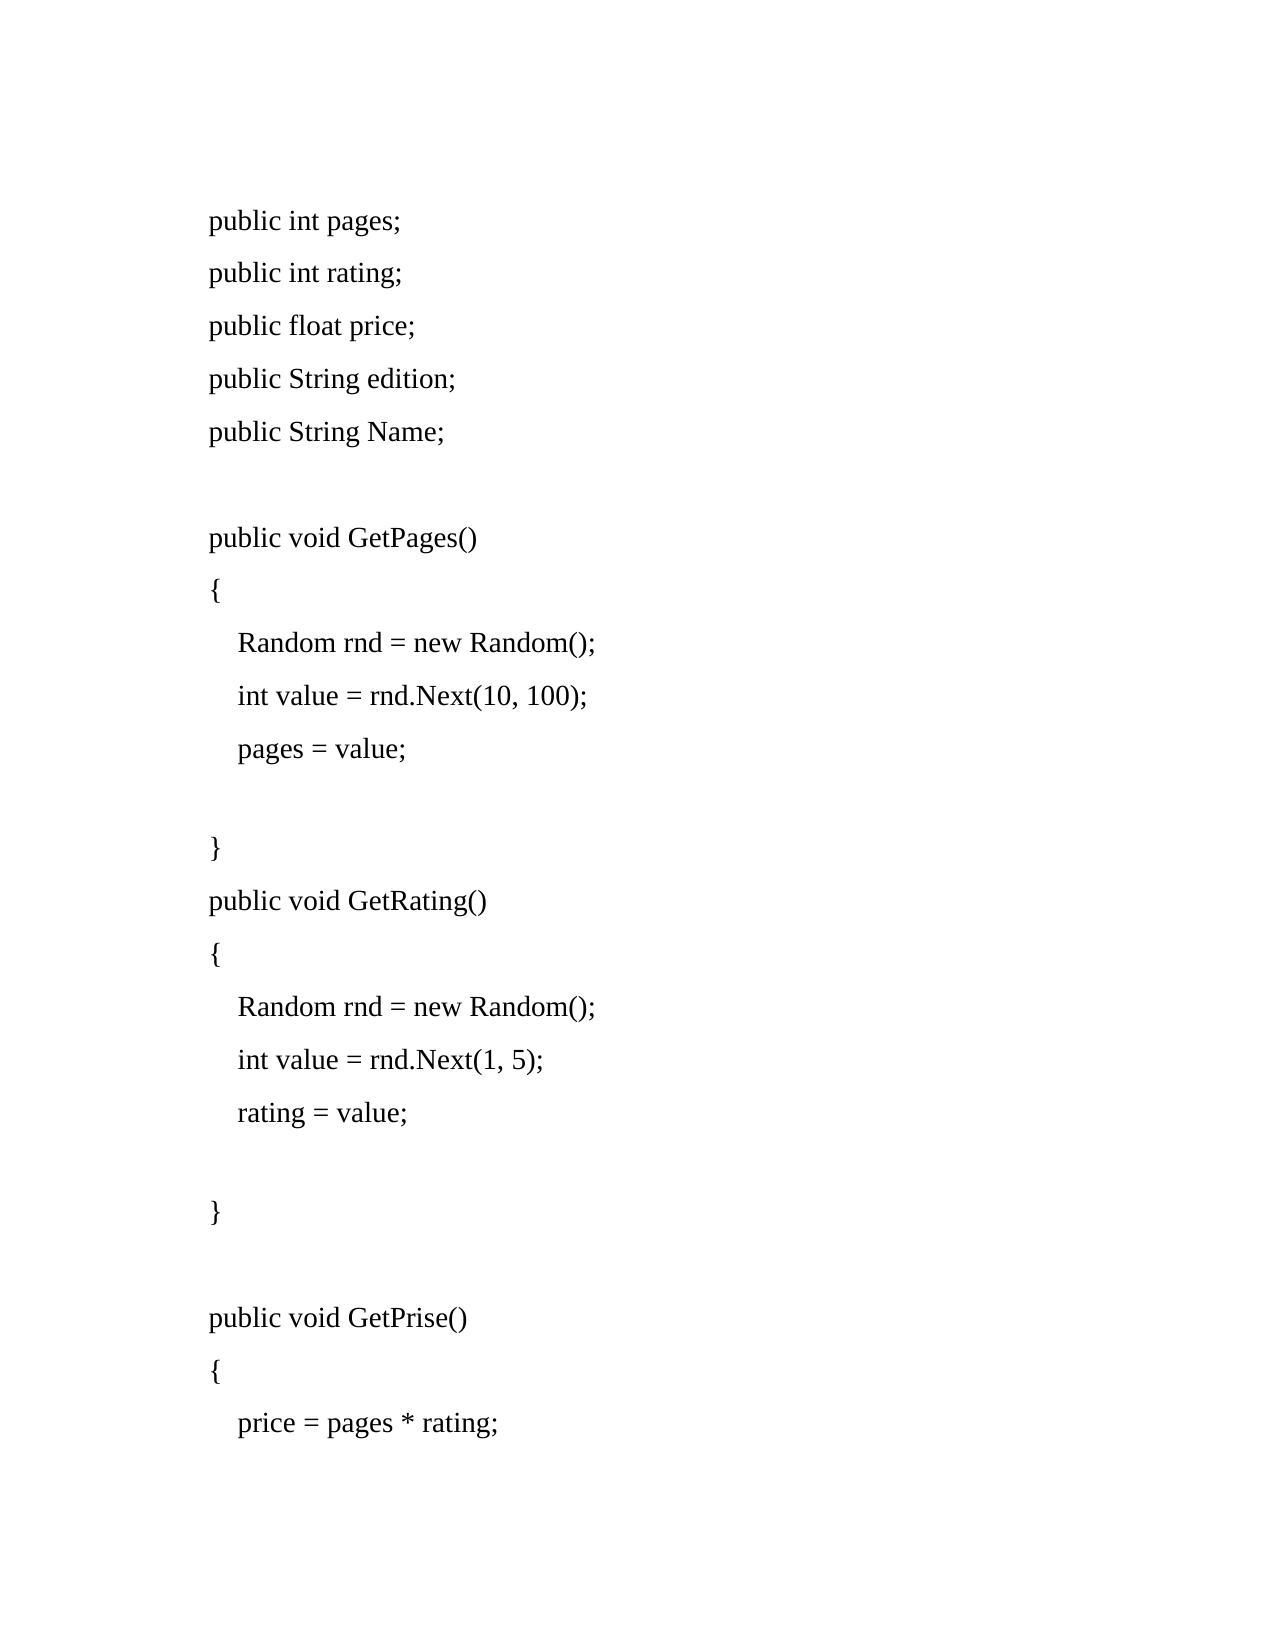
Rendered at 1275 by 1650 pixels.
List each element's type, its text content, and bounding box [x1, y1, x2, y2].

text { [150, 936, 1125, 970]
text int value = rnd.Next(1, 5); [150, 1042, 1125, 1075]
text public void GetPrise() [150, 1300, 1125, 1333]
text int value = rnd.Next(10, 100); [150, 678, 1125, 712]
text { [150, 1353, 1125, 1386]
text rating = value; [150, 1095, 1125, 1128]
text price = pages * rating; [150, 1406, 1125, 1439]
text Random rnd = new Random(); [150, 625, 1125, 659]
text pages = value; [150, 731, 1125, 764]
text public int pages; [150, 203, 1125, 236]
text public float price; [150, 308, 1125, 342]
text public int rating; [150, 256, 1125, 289]
text { [150, 572, 1125, 606]
text Random rnd = new Random(); [150, 989, 1125, 1023]
text } [150, 1194, 1125, 1228]
text public String edition; [150, 361, 1125, 395]
text public String Name; [150, 414, 1125, 448]
text public void GetRating() [150, 883, 1125, 917]
text } [150, 831, 1125, 864]
text public void GetPages() [150, 520, 1125, 553]
